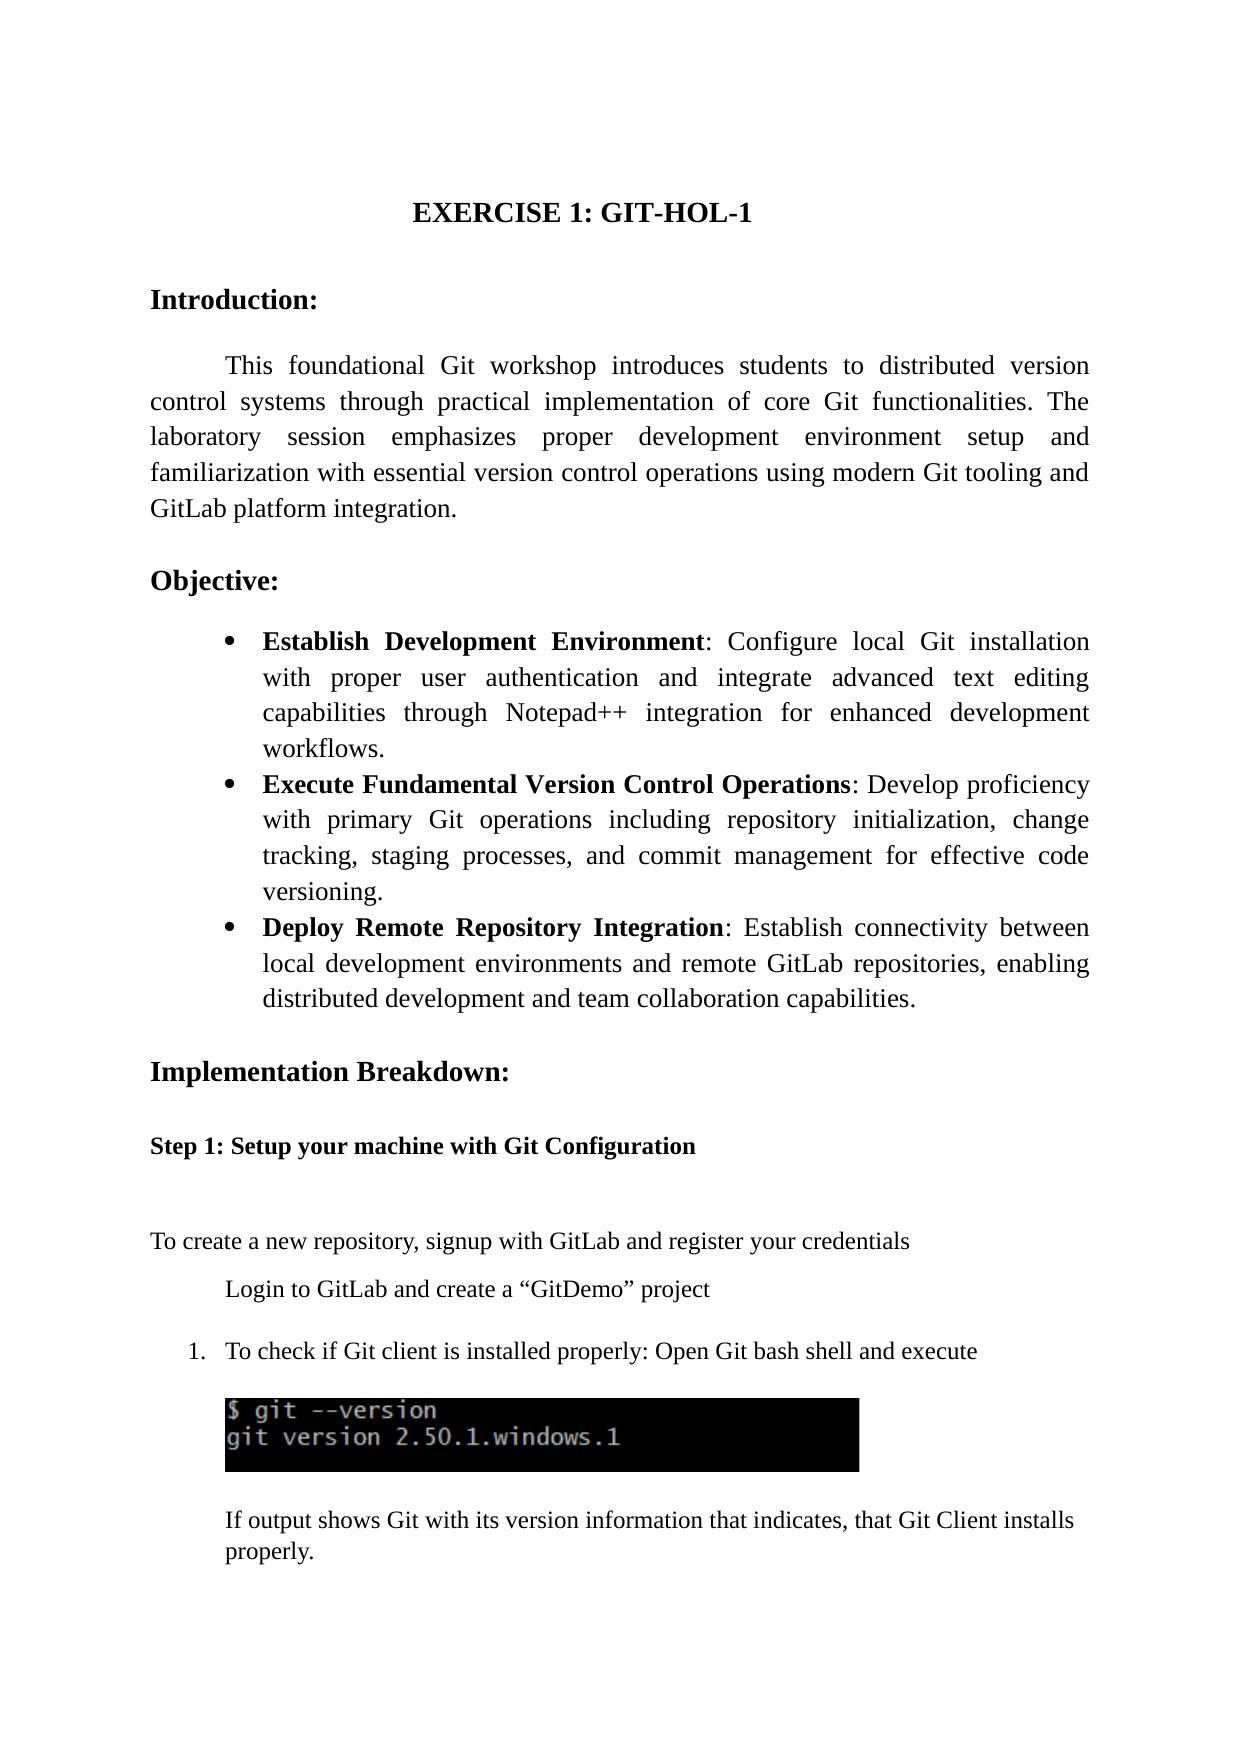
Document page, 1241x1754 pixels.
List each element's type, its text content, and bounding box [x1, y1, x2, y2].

text This foundational Git workshop introduces students to distributed version control systems through practical implementation of core Git functionalities. The laboratory session emphasizes proper development environment setup and familiarization with essential version control operations using modern Git tooling and GitLab platform integration. [150, 349, 1090, 523]
list If output shows Git with its version information that indicates, that Git Client installs properly. [225, 1505, 1090, 1565]
list To check if Git client is installed properly: Open Git bash shell and execute [187, 1336, 1090, 1365]
text Step 1: Setup your machine with Git Configuration [150, 1131, 1090, 1160]
text EXERCISE 1: GIT-HOL-1 [150, 195, 1090, 229]
list Execute Fundamental Version Control Operations: Develop proficiency with primary Git operations including repository initialization, change tracking, staging processes, and commit management for effective code versioning. [225, 768, 1090, 906]
text Introduction: [150, 282, 1090, 315]
list Deploy Remote Repository Integration: Establish connectivity between local development environments and remote GitLab repositories, enabling distributed development and team collaboration capabilities. [225, 911, 1090, 1013]
text To create a new repository, signup with GitLab and register your credentials [150, 1226, 1090, 1255]
list Login to GitLab and create a “GitDemo” project [225, 1274, 1090, 1303]
text Implementation Breakdown: [150, 1054, 1090, 1087]
list Establish Development Environment: Configure local Git installation with proper user authentication and integrate advanced text editing capabilities through Notepad++ integration for enhanced development workflows. [225, 625, 1090, 763]
text Objective: [150, 563, 1090, 597]
picture [225, 1398, 860, 1472]
